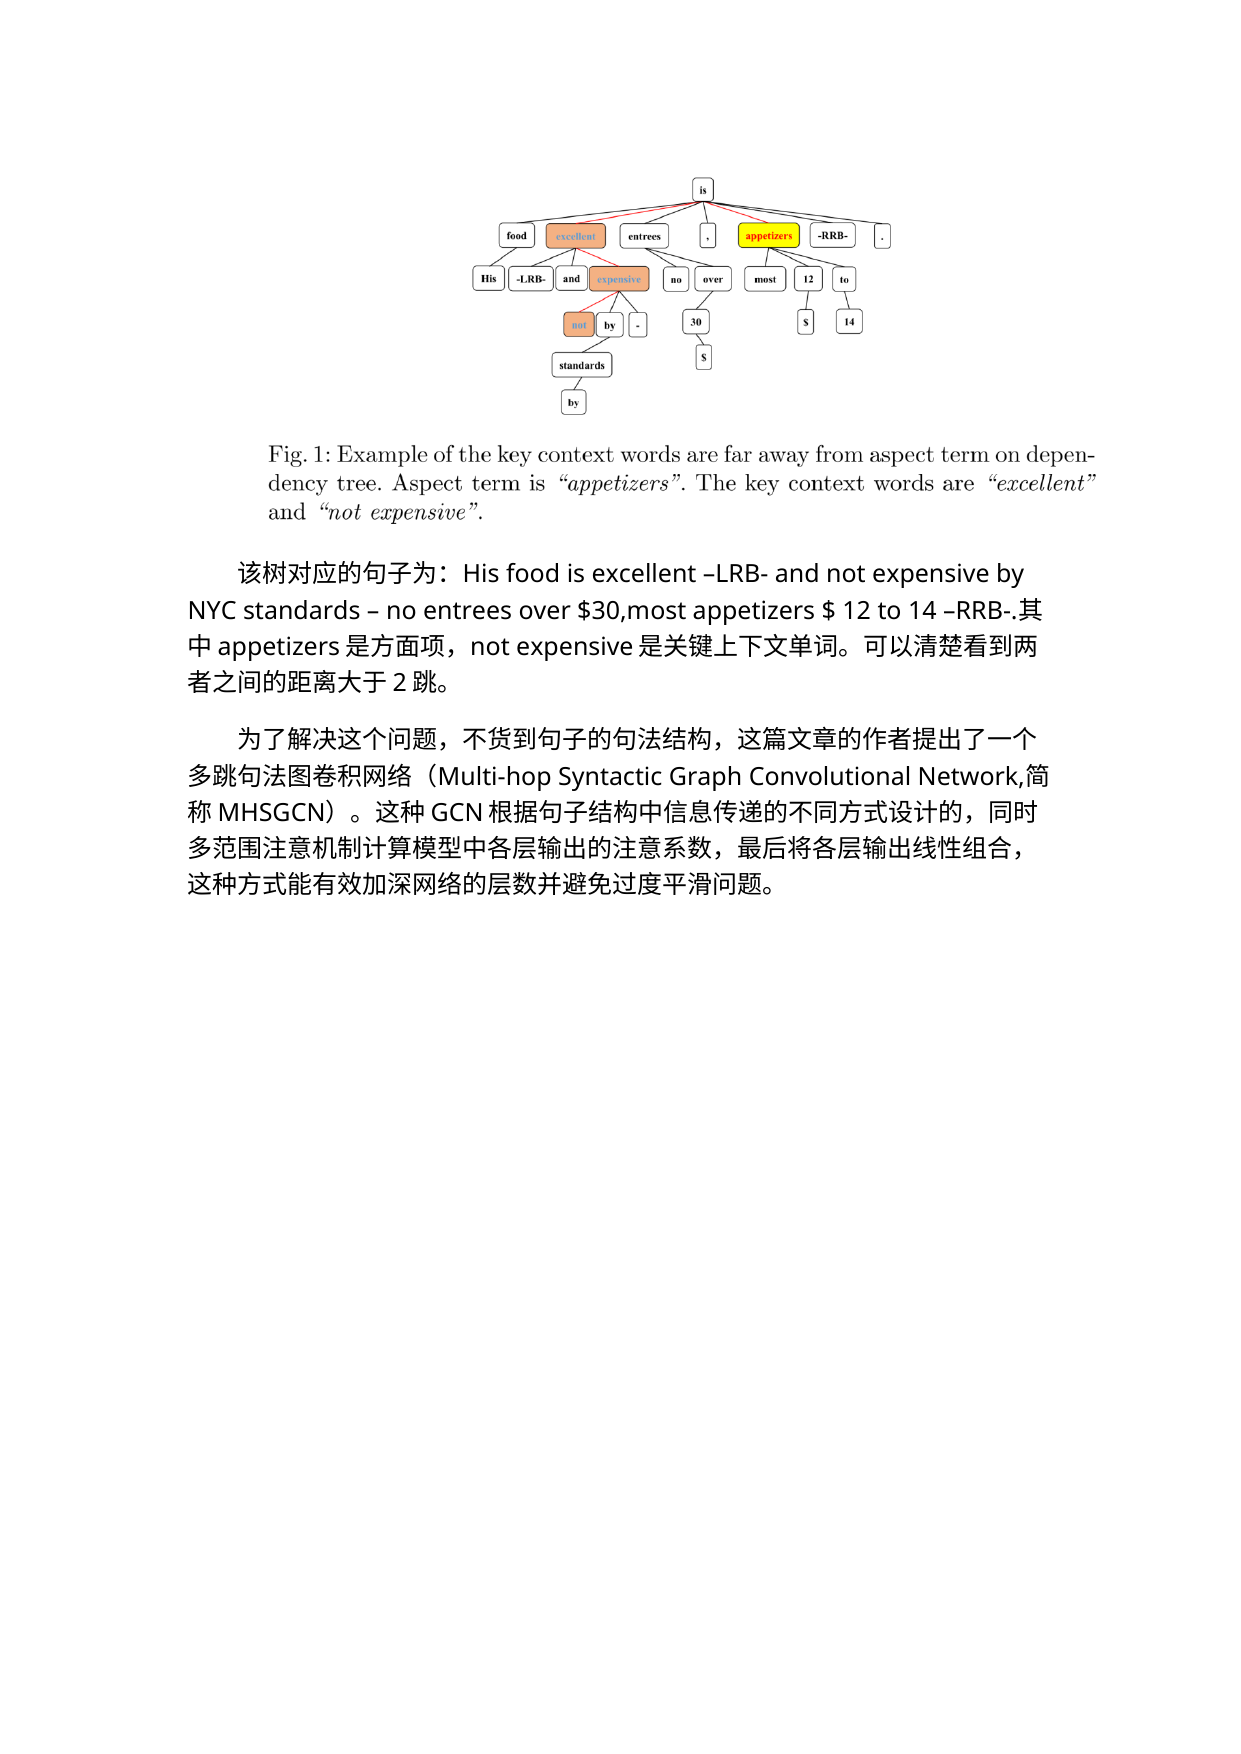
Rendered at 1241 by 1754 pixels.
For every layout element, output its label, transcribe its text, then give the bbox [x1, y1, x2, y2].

text 该树对应的句子为：His food is excellent –LRB- and not expensive by NYC standards – no entrees over $30,most appetizers $ 12 to 14 –RRB-.其中appetizers是方面项，not expensive是关键上下文单词。可以清楚看到两者之间的距离大于2跳。 [187, 554, 1053, 699]
picture [237, 150, 1103, 533]
text 为了解决这个问题，不货到句子的句法结构，这篇文章的作者提出了一个多跳句法图卷积网络（Multi-hop Syntactic Graph Convolutional Network,简称MHSGCN）。这种GCN根据句子结构中信息传递的不同方式设计的，同时多范围注意机制计算模型中各层输出的注意系数，最后将各层输出线性组合，这种方式能有效加深网络的层数并避免过度平滑问题。 [187, 720, 1053, 901]
